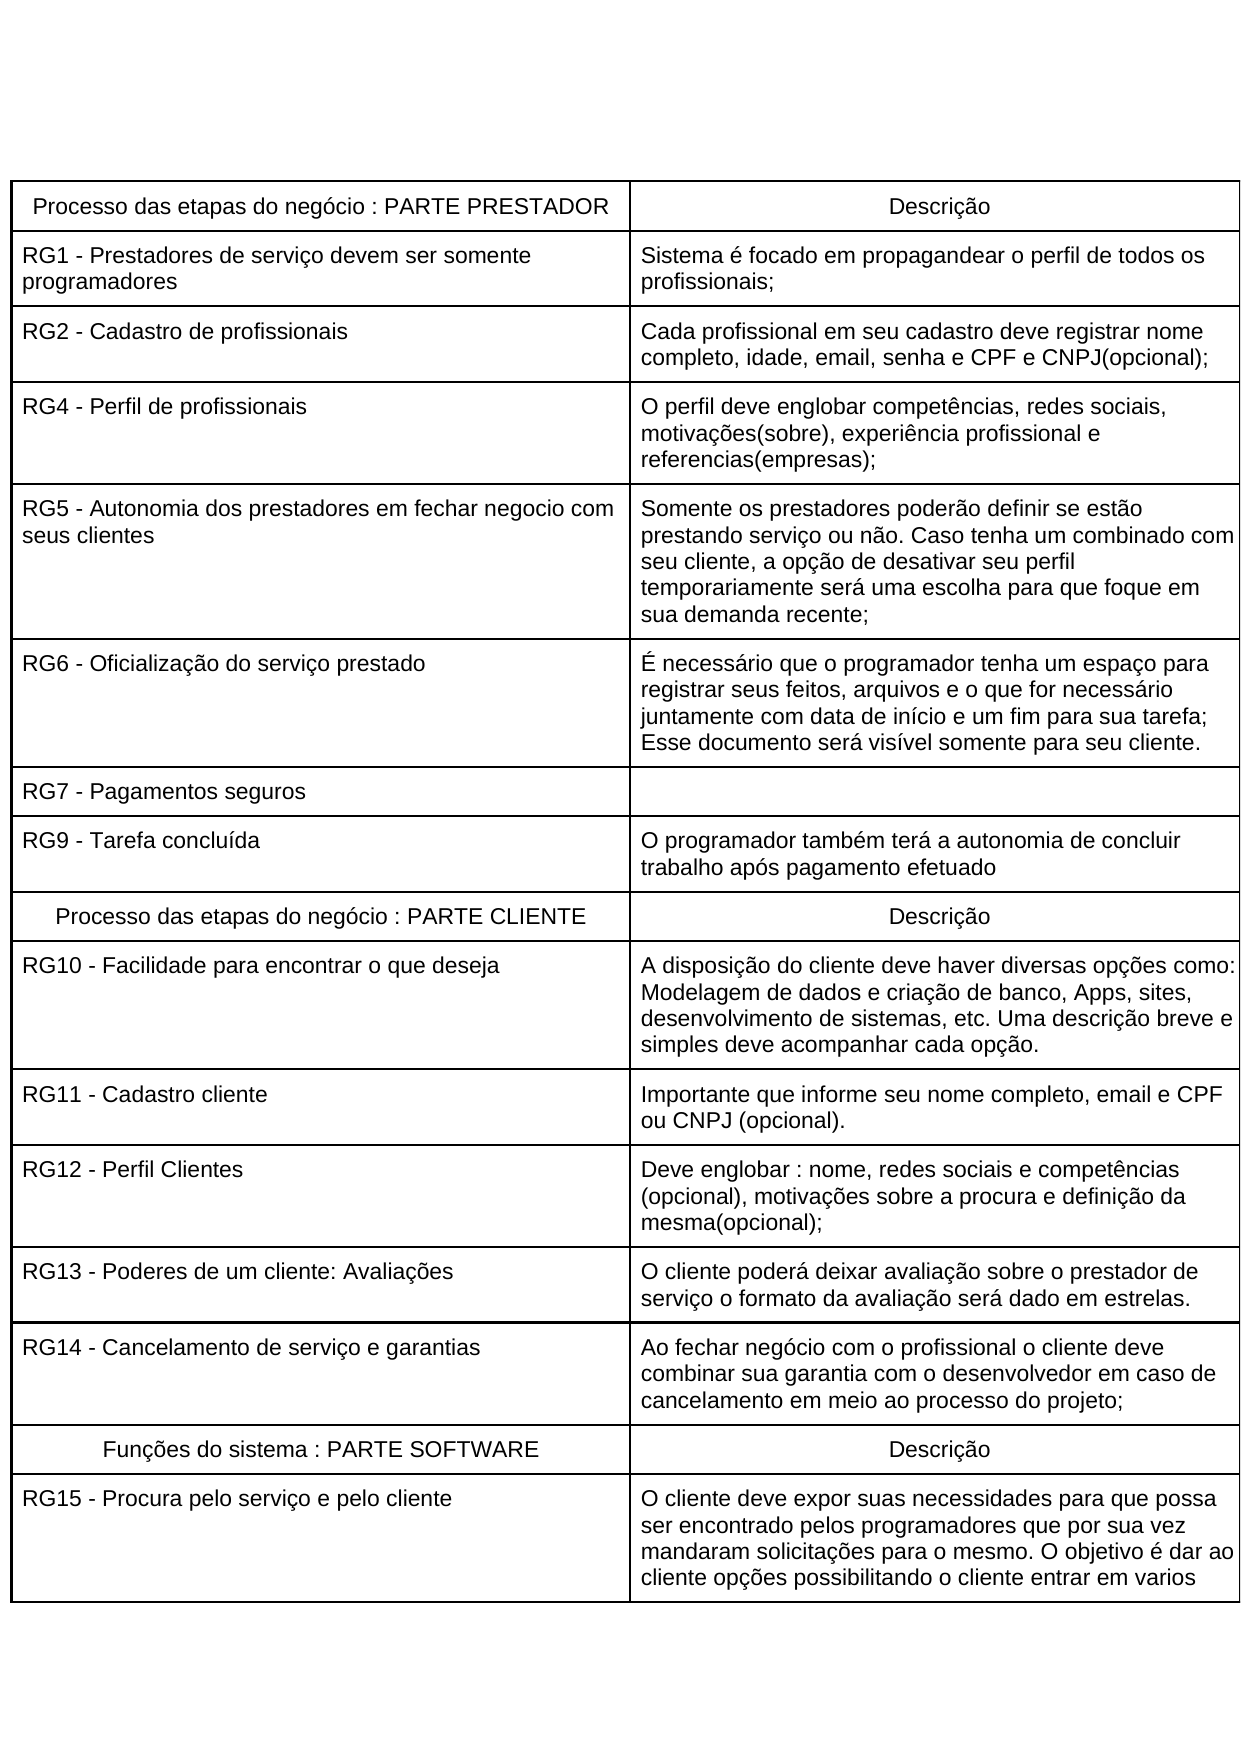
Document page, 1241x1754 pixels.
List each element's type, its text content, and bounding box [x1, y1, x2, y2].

table_cell Importante que informe seu nome completo, email e CPF ou CNPJ (opcional). [631, 1070, 1239, 1144]
table_cell RG13 - Poderes de um cliente: Avaliações [13, 1248, 629, 1321]
table_cell RG11 - Cadastro cliente [13, 1070, 629, 1144]
table_cell É necessário que o programador tenha um espaço para registrar seus feitos, arquivos e o que for necessário juntamente com data de início e um fim para sua tarefa; Esse documento será visível somente para seu cliente. [631, 640, 1239, 766]
table_cell RG2 - Cadastro de profissionais [13, 307, 629, 381]
table_cell RG14 - Cancelamento de serviço e garantias [13, 1324, 629, 1423]
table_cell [631, 1475, 1239, 1601]
table_cell RG10 - Facilidade para encontrar o que deseja [13, 942, 629, 1068]
table_cell Descrição [631, 893, 1239, 940]
table_cell Cada profissional em seu cadastro deve registrar nome completo, idade, email, senha e CPF e CNPJ(opcional); [631, 307, 1239, 381]
table_cell Descrição [631, 1426, 1239, 1473]
table_cell RG4 - Perfil de profissionais [13, 383, 629, 483]
table_cell RG5 - Autonomia dos prestadores em fechar negocio com seus clientes [13, 485, 629, 637]
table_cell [13, 1475, 629, 1601]
table_cell RG1 - Prestadores de serviço devem ser somente programadores [13, 232, 629, 305]
table_cell Somente os prestadores poderão definir se estão prestando serviço ou não. Caso tenha um combinado com seu cliente, a opção de desativar seu perfil temporariamente será uma escolha para que foque em sua demanda recente; [631, 485, 1239, 637]
table_cell Sistema é focado em propagandear o perfil de todos os profissionais; [631, 232, 1239, 305]
table_cell Processo das etapas do negócio : PARTE CLIENTE [13, 893, 629, 940]
table_cell Deve englobar : nome, redes sociais e competências (opcional), motivações sobre a procura e definição da mesma(opcional); [631, 1146, 1239, 1246]
table_cell Funções do sistema : PARTE SOFTWARE [13, 1426, 629, 1473]
table_header Processo das etapas do negócio : PARTE PRESTADOR [13, 182, 629, 229]
table_cell [631, 768, 1239, 815]
table_cell O cliente poderá deixar avaliação sobre o prestador de serviço o formato da avaliação será dado em estrelas. [631, 1248, 1239, 1321]
table_cell RG12 - Perfil Clientes [13, 1146, 629, 1246]
table_cell RG6 - Oficialização do serviço prestado [13, 640, 629, 766]
table_cell RG9 - Tarefa concluída [13, 817, 629, 891]
table_header Descrição [631, 182, 1239, 229]
table_cell Ao fechar negócio com o profissional o cliente deve combinar sua garantia com o desenvolvedor em caso de cancelamento em meio ao processo do projeto; [631, 1324, 1239, 1423]
table_cell RG7 - Pagamentos seguros [13, 768, 629, 815]
table_cell O perfil deve englobar competências, redes sociais, motivações(sobre), experiência profissional e referencias(empresas); [631, 383, 1239, 483]
table_cell A disposição do cliente deve haver diversas opções como: Modelagem de dados e criação de banco, Apps, sites, desenvolvimento de sistemas, etc. Uma descrição breve e simples deve acompanhar cada opção. [631, 942, 1239, 1068]
table_cell O programador também terá a autonomia de concluir trabalho após pagamento efetuado [631, 817, 1239, 891]
